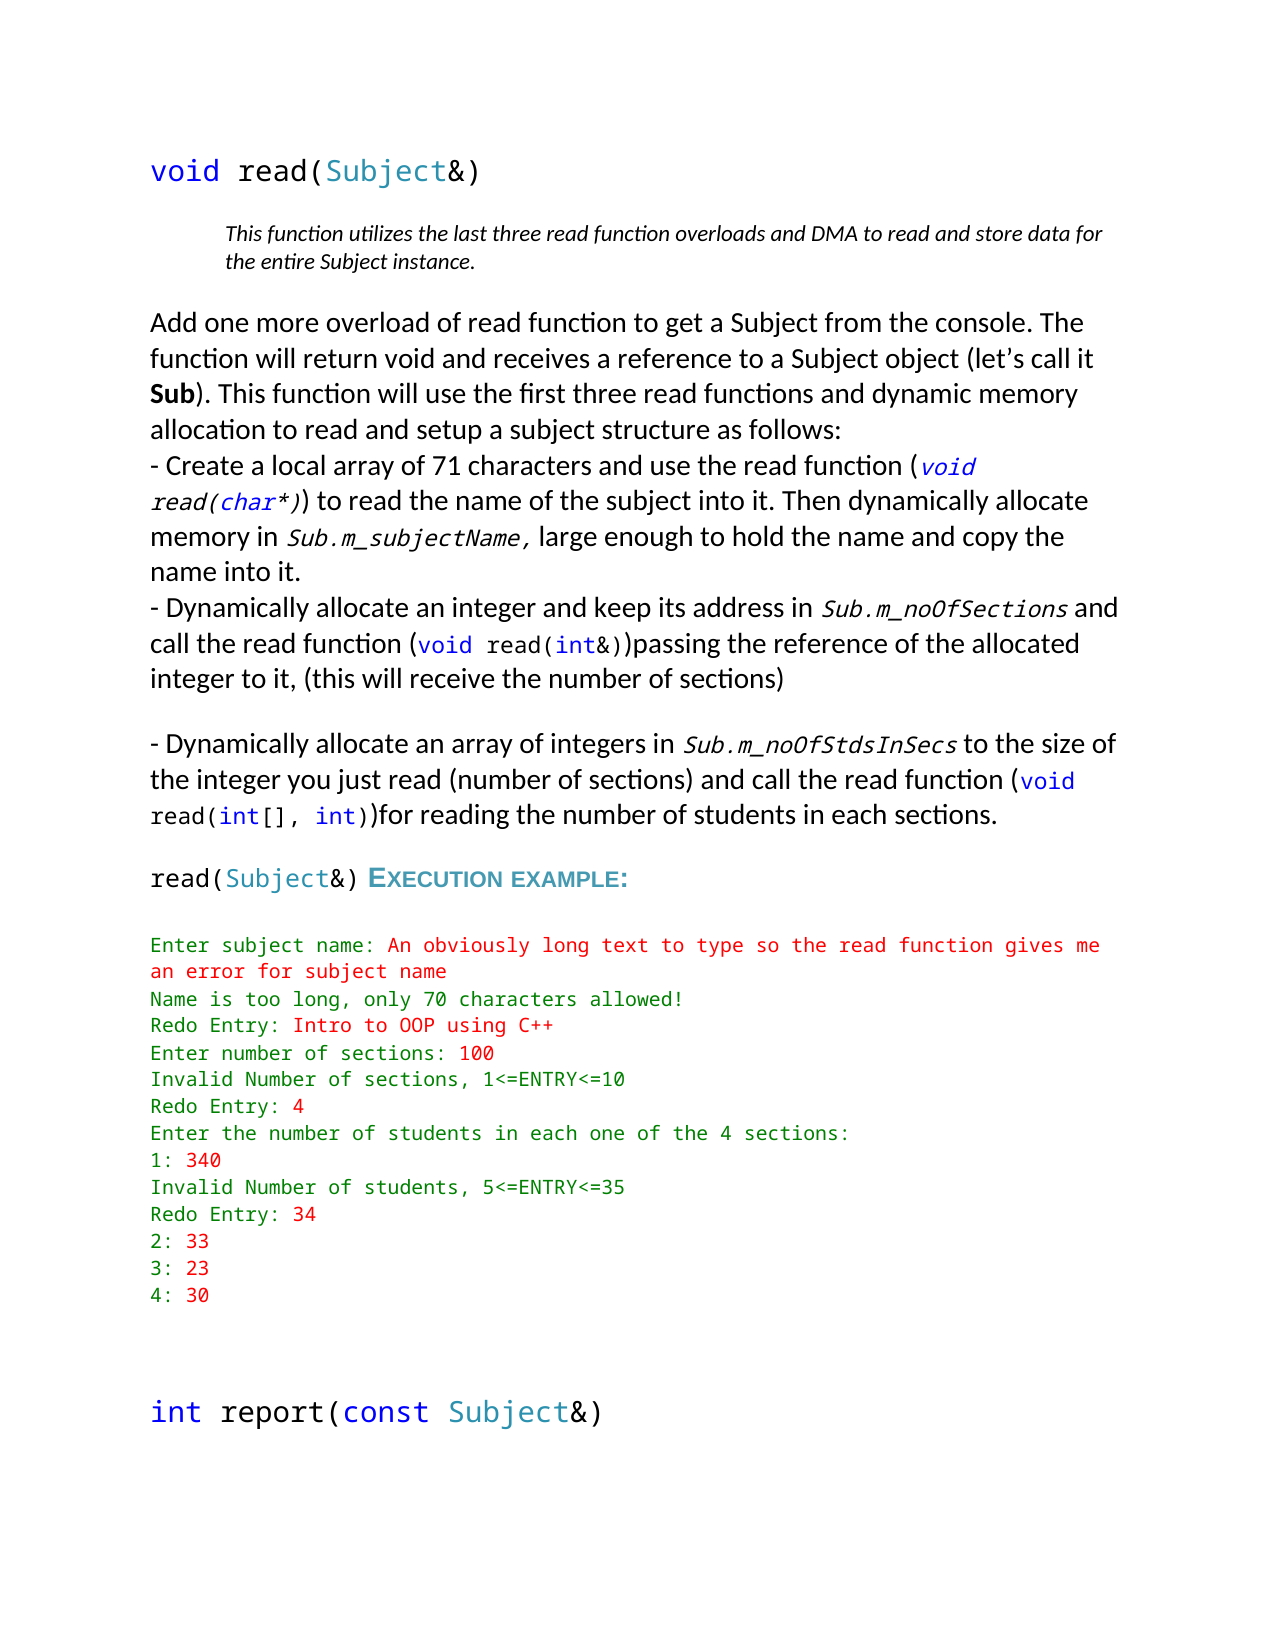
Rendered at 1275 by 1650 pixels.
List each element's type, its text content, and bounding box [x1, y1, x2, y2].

text Enter subject name: An obviously long text to type so the read function gives me an error for subject name [150, 895, 1125, 985]
text - Dynamically allocate an array of integers in Sub.m_noOfStdsInSecs to the size of the integer you just read (number of sections) and call the read function (void read(int[], int))for reading the number of students in each sections. [150, 725, 1125, 832]
text Redo Entry: Intro to OOP using C++ [150, 1012, 1125, 1039]
text 3: 23 [150, 1254, 1125, 1282]
text 2: 33 [150, 1228, 1125, 1254]
text 1: 340 [150, 1147, 1125, 1174]
text read(Subject&) Execution example: [150, 861, 1125, 895]
text Invalid Number of students, 5<=ENTRY<=35 [150, 1174, 1125, 1201]
text Name is too long, only 70 characters allowed! [150, 985, 1125, 1012]
text 4: 30 [150, 1282, 1125, 1308]
text Add one more overload of read function to get a Subject from the console. The function will return void and receives a reference to a Subject object (let’s call it Sub). This function will use the first three read functions and dynamic memory allocation to read and setup a subject structure as follows: - Create a local array of 71 characters and use the read function (void read(char*)) to read the name of the subject into it. Then dynamically allocate memory in Sub.m_subjectName, large enough to hold the name and copy the name into it. - Dynamically allocate an integer and keep its address in Sub.m_noOfSections and call the read function (void read(int&))passing the reference of the allocated integer to it, (this will receive the number of sections) [150, 304, 1125, 696]
text Invalid Number of sections, 1<=ENTRY<=10 [150, 1066, 1125, 1093]
text int report(const Subject&) [150, 1392, 1125, 1431]
text Enter the number of students in each one of the 4 sections: [150, 1120, 1125, 1147]
text void read(Subject&) [150, 150, 1125, 190]
text This function utilizes the last three read function overloads and DMA to read and store data for the entire Subject instance. [225, 219, 1125, 275]
text Enter number of sections: 100 [150, 1039, 1125, 1066]
text Redo Entry: 34 [150, 1201, 1125, 1228]
text Redo Entry: 4 [150, 1093, 1125, 1120]
